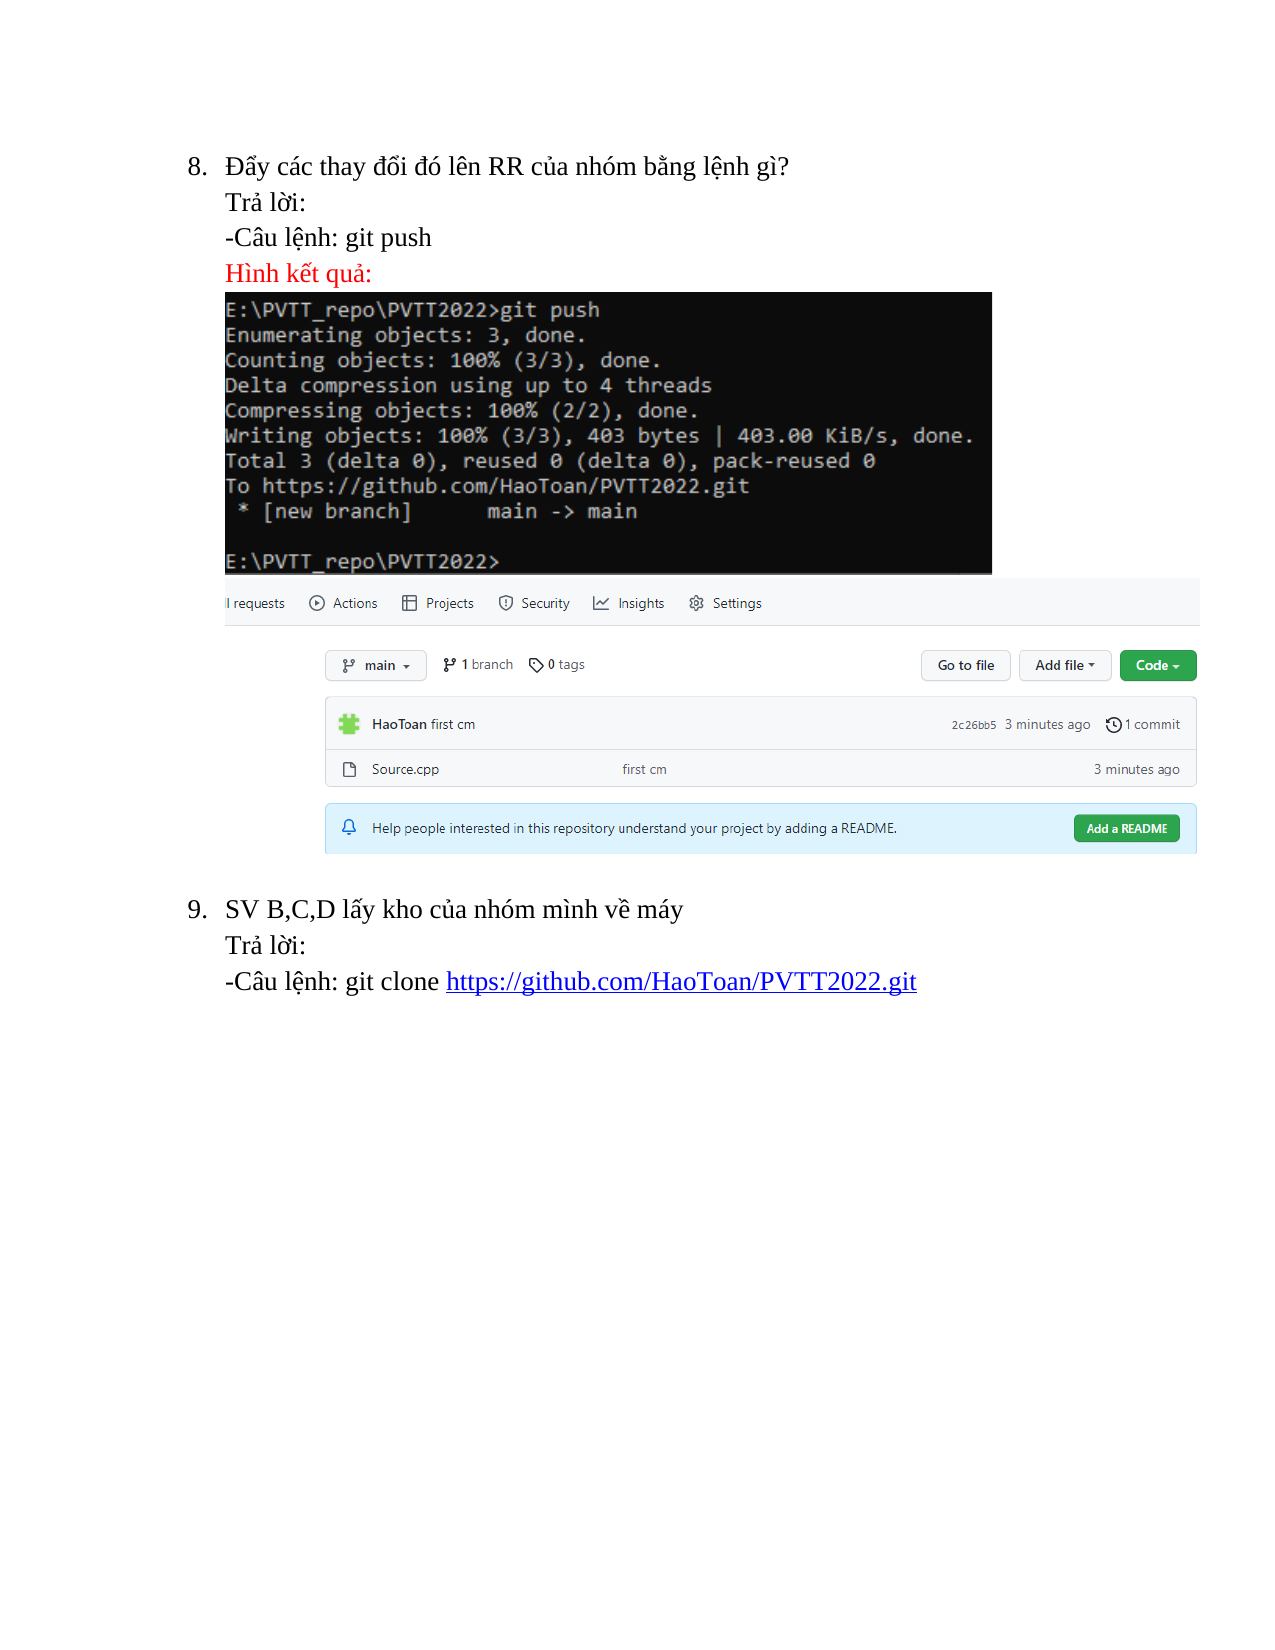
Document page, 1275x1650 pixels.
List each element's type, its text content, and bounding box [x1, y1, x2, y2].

picture [225, 578, 1200, 854]
list Đẩy các thay đổi đó lên RR của nhóm bằng lệnh gì? [187, 150, 1125, 181]
list SV B,C,D lấy kho của nhóm mình về máy [187, 893, 1125, 924]
list Trả lời: [225, 186, 1125, 217]
list Hình kết quả: [225, 257, 1125, 288]
picture [225, 292, 993, 575]
list -Câu lệnh: git push [225, 221, 1125, 253]
list Trả lời: [225, 929, 1125, 960]
list -Câu lệnh: git clone https://github.com/HaoToan/PVTT2022.git [225, 965, 1125, 996]
